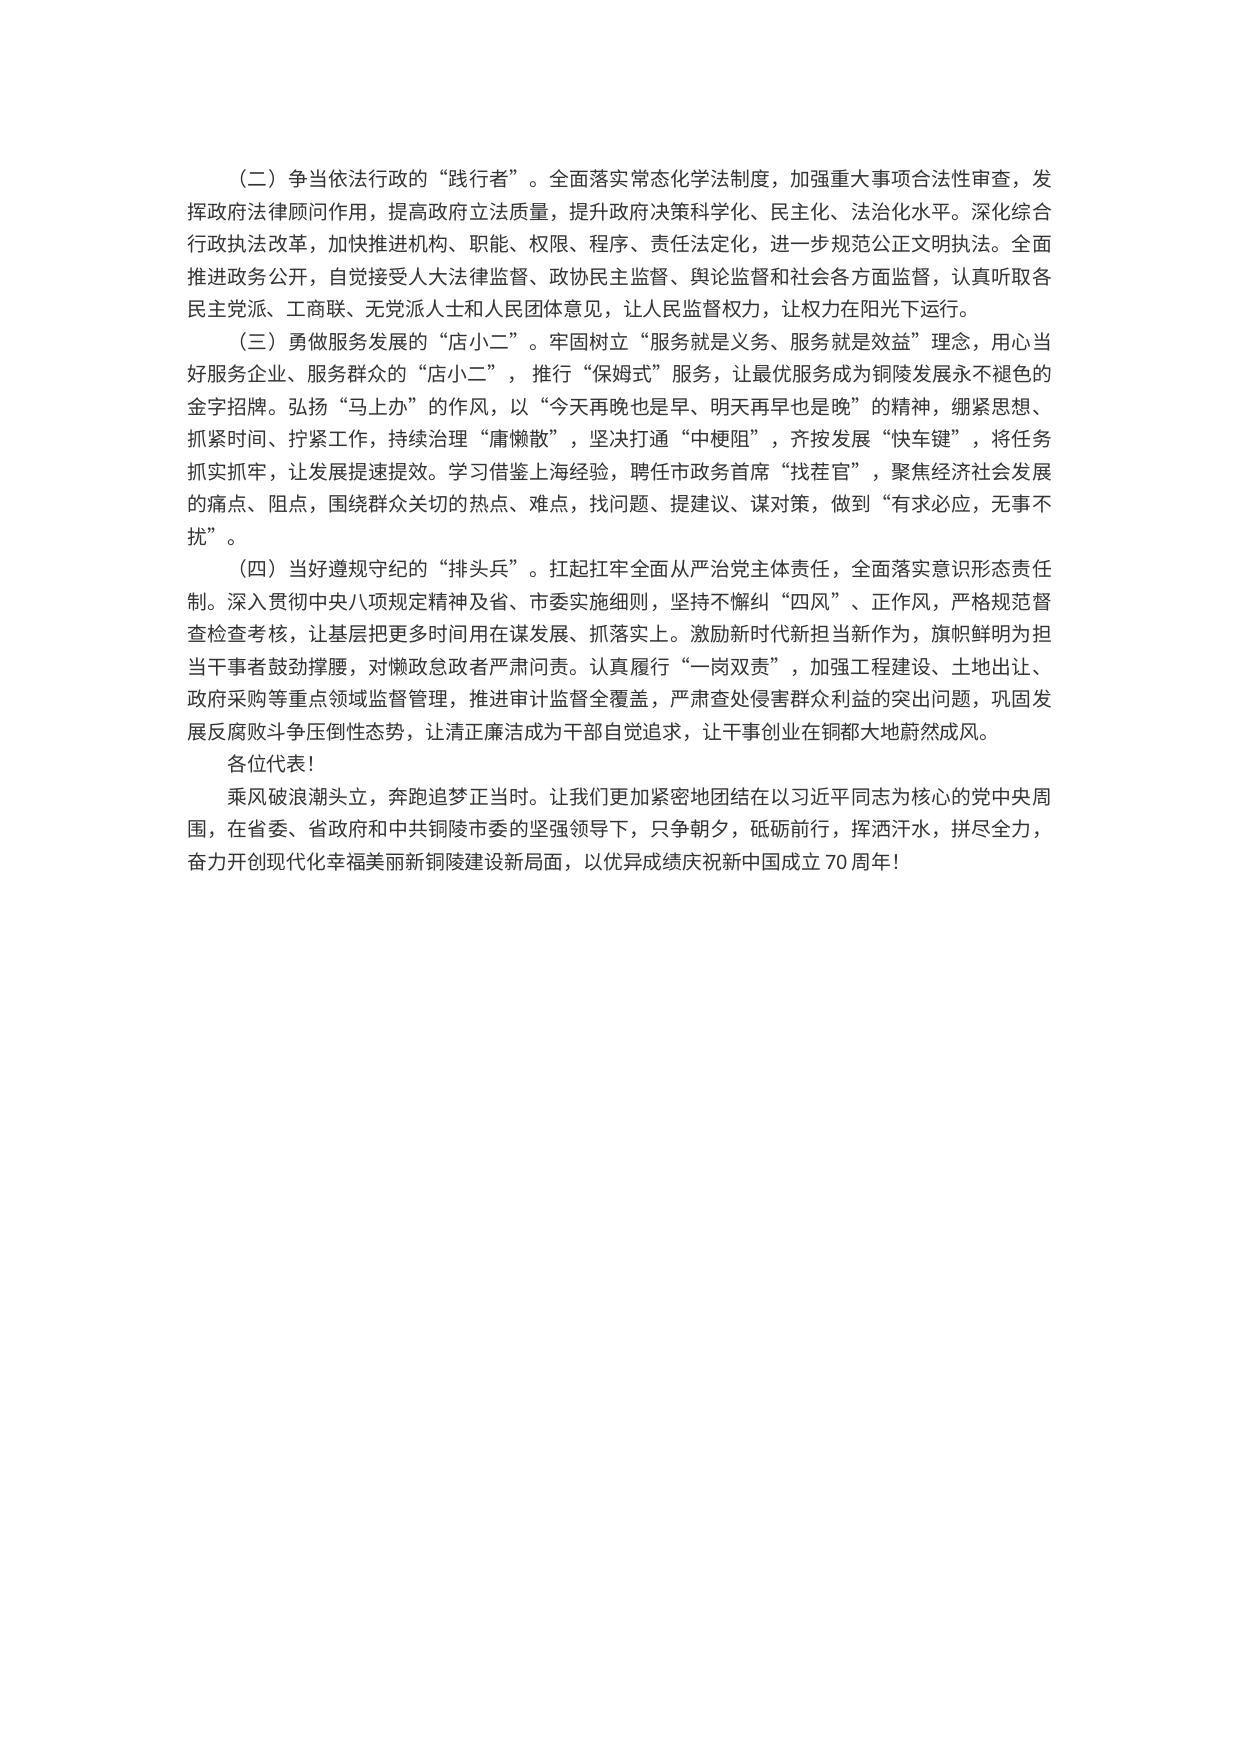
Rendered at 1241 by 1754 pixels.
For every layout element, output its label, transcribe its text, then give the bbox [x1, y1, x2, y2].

text 乘风破浪潮头立，奔跑追梦正当时。让我们更加紧密地团结在以习近平同志为核心的党中央周围，在省委、省政府和中共铜陵市委的坚强领导下，只争朝夕，砥砺前行，挥洒汗水，拼尽全力，奋力开创现代化幸福美丽新铜陵建设新局面，以优异成绩庆祝新中国成立70周年！ [187, 779, 1053, 877]
text 各位代表！ [187, 747, 1053, 779]
text （三）勇做服务发展的“店小二”。牢固树立“服务就是义务、服务就是效益”理念，用心当好服务企业、服务群众的“店小二”， 推行“保姆式”服务，让最优服务成为铜陵发展永不褪色的金字招牌。弘扬“马上办”的作风，以“今天再晚也是早、明天再早也是晚”的精神，绷紧思想、抓紧时间、拧紧工作，持续治理“庸懒散”，坚决打通“中梗阻”，齐按发展“快车键”，将任务抓实抓牢，让发展提速提效。学习借鉴上海经验，聘任市政务首席“找茬官”，聚焦经济社会发展的痛点、阻点，围绕群众关切的热点、难点，找问题、提建议、谋对策，做到“有求必应，无事不扰”。 [187, 324, 1053, 552]
text （四）当好遵规守纪的“排头兵”。扛起扛牢全面从严治党主体责任，全面落实意识形态责任制。深入贯彻中央八项规定精神及省、市委实施细则，坚持不懈纠“四风”、正作风，严格规范督查检查考核，让基层把更多时间用在谋发展、抓落实上。激励新时代新担当新作为，旗帜鲜明为担当干事者鼓劲撑腰，对懒政怠政者严肃问责。认真履行“一岗双责”，加强工程建设、土地出让、政府采购等重点领域监督管理，推进审计监督全覆盖，严肃查处侵害群众利益的突出问题，巩固发展反腐败斗争压倒性态势，让清正廉洁成为干部自觉追求，让干事创业在铜都大地蔚然成风。 [187, 552, 1053, 747]
text （二）争当依法行政的“践行者”。全面落实常态化学法制度，加强重大事项合法性审查，发挥政府法律顾问作用，提高政府立法质量，提升政府决策科学化、民主化、法治化水平。深化综合行政执法改革，加快推进机构、职能、权限、程序、责任法定化，进一步规范公正文明执法。全面推进政务公开，自觉接受人大法律监督、政协民主监督、舆论监督和社会各方面监督，认真听取各民主党派、工商联、无党派人士和人民团体意见，让人民监督权力，让权力在阳光下运行。 [187, 162, 1053, 324]
